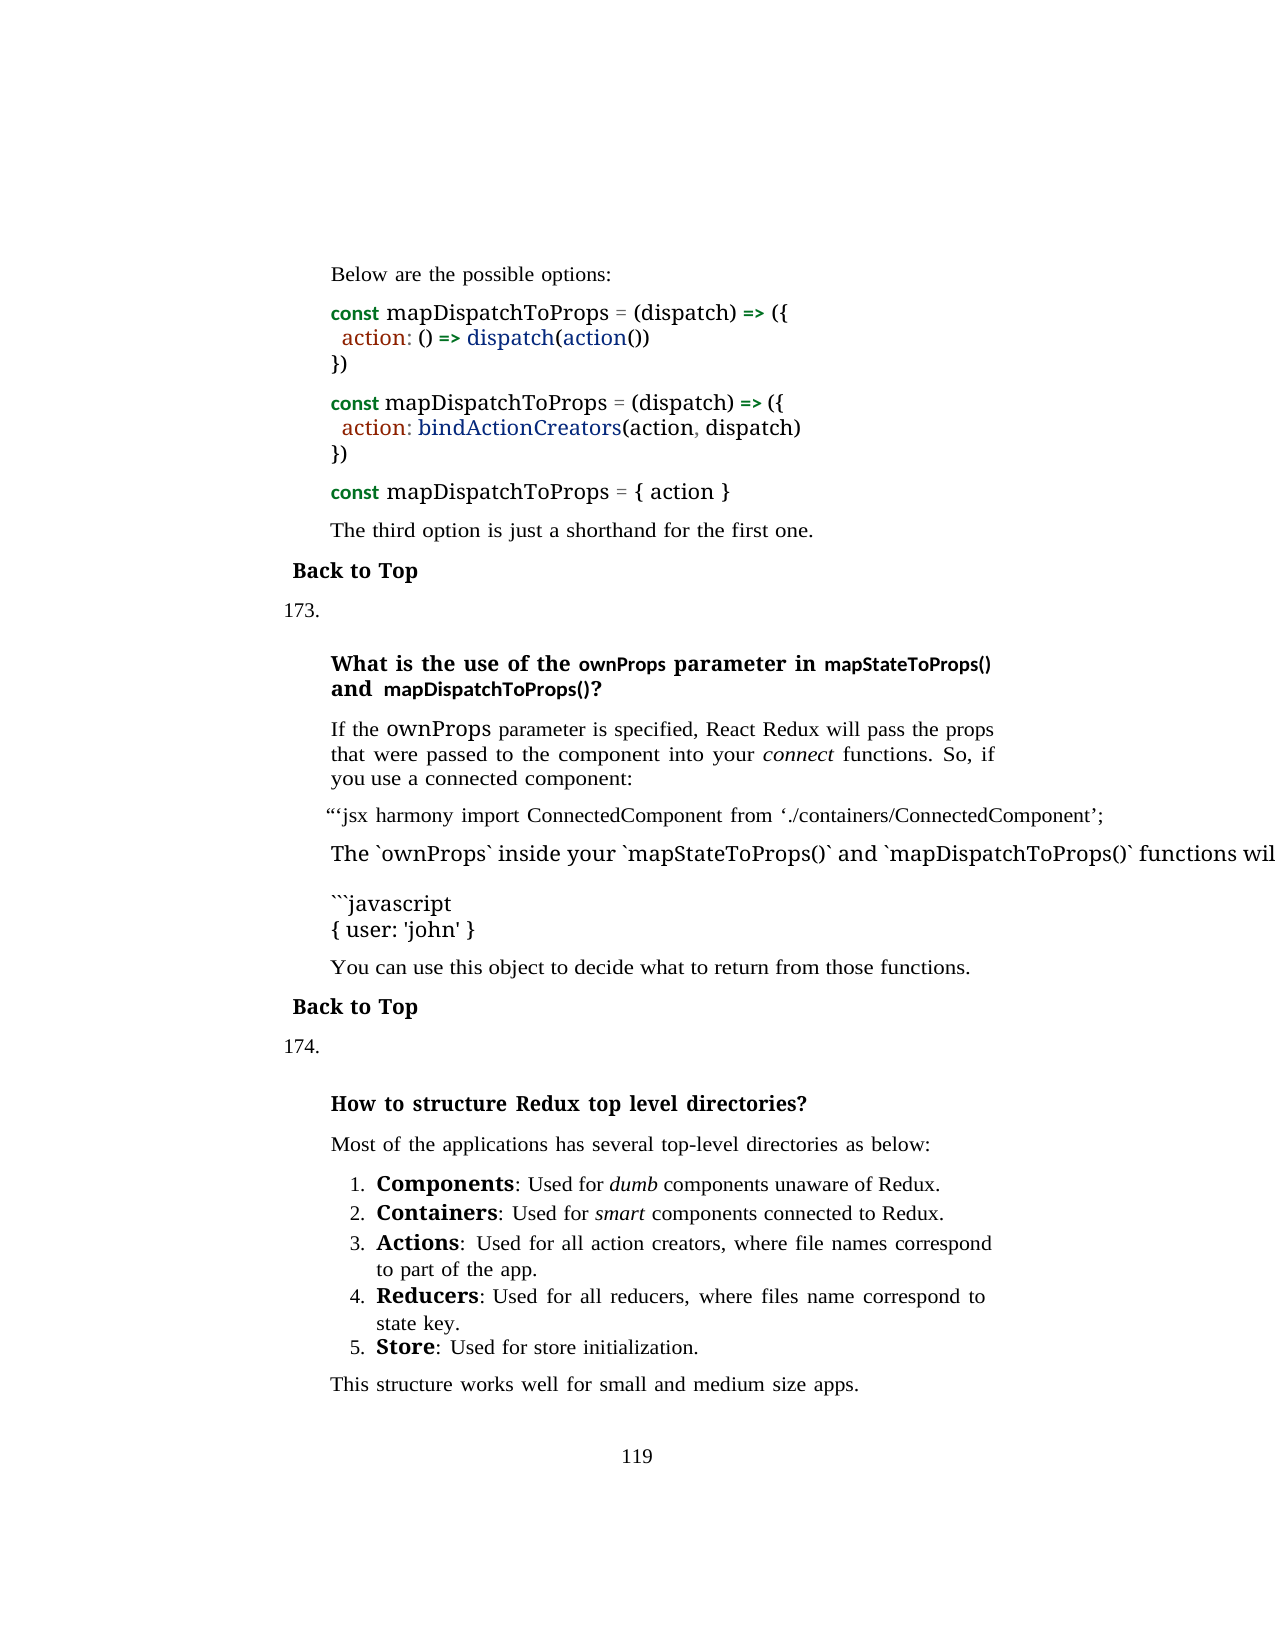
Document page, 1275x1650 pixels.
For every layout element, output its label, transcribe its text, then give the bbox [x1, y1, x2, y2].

text Below are the possible options: [331, 262, 1275, 286]
list Reducers: Used for all reducers, where files name correspond to state key. [349, 1281, 995, 1334]
text const mapDispatchToProps = (dispatch) => ({ action: bindActionCreators(action, dispatch) [331, 389, 821, 441]
text The `ownProps` inside your `mapStateToProps()` and `mapDispatchToProps()` functions wil [331, 839, 1275, 868]
text ```javascript [331, 891, 1275, 917]
subtitle Back to Top [292, 556, 1275, 584]
subtitle Back to Top [292, 992, 1275, 1021]
text Most of the applications has several top-level directories as below: [331, 1132, 1275, 1156]
subtitle How to structure Redux top level directories? [331, 1089, 1275, 1117]
text 173. [283, 598, 1275, 622]
text }) [331, 351, 1275, 377]
list Components: Used for dumb components unaware of Redux. [349, 1169, 1275, 1197]
text You can use this object to decide what to return from those functions. [330, 955, 1275, 979]
text { user: 'john' } [331, 917, 1275, 943]
text and mapDispatchToProps()? [331, 676, 1275, 702]
text }) [331, 441, 1275, 467]
text “‘jsx harmony import ConnectedComponent from ‘./containers/ConnectedComponent’; [326, 803, 1275, 827]
list Containers: Used for smart components connected to Redux. [349, 1198, 1275, 1227]
list Store: Used for store initialization. [349, 1335, 1275, 1359]
subtitle What is the use of the ownProps parameter in mapStateToProps() [331, 651, 1275, 676]
text 174. [283, 1034, 1275, 1058]
text If the ownProps parameter is specified, React Redux will pass the props that were passed to the component into your connect functions. So, if you use a connected component: [331, 714, 995, 790]
text This structure works well for small and medium size apps. [330, 1372, 1275, 1396]
text const mapDispatchToProps = { action } [331, 477, 1275, 506]
text The third option is just a shorthand for the first one. [330, 518, 1275, 542]
text const mapDispatchToProps = (dispatch) => ({ action: () => dispatch(action()) [331, 299, 800, 351]
list Actions: Used for all action creators, where file names correspond to part of the app. [349, 1228, 995, 1281]
